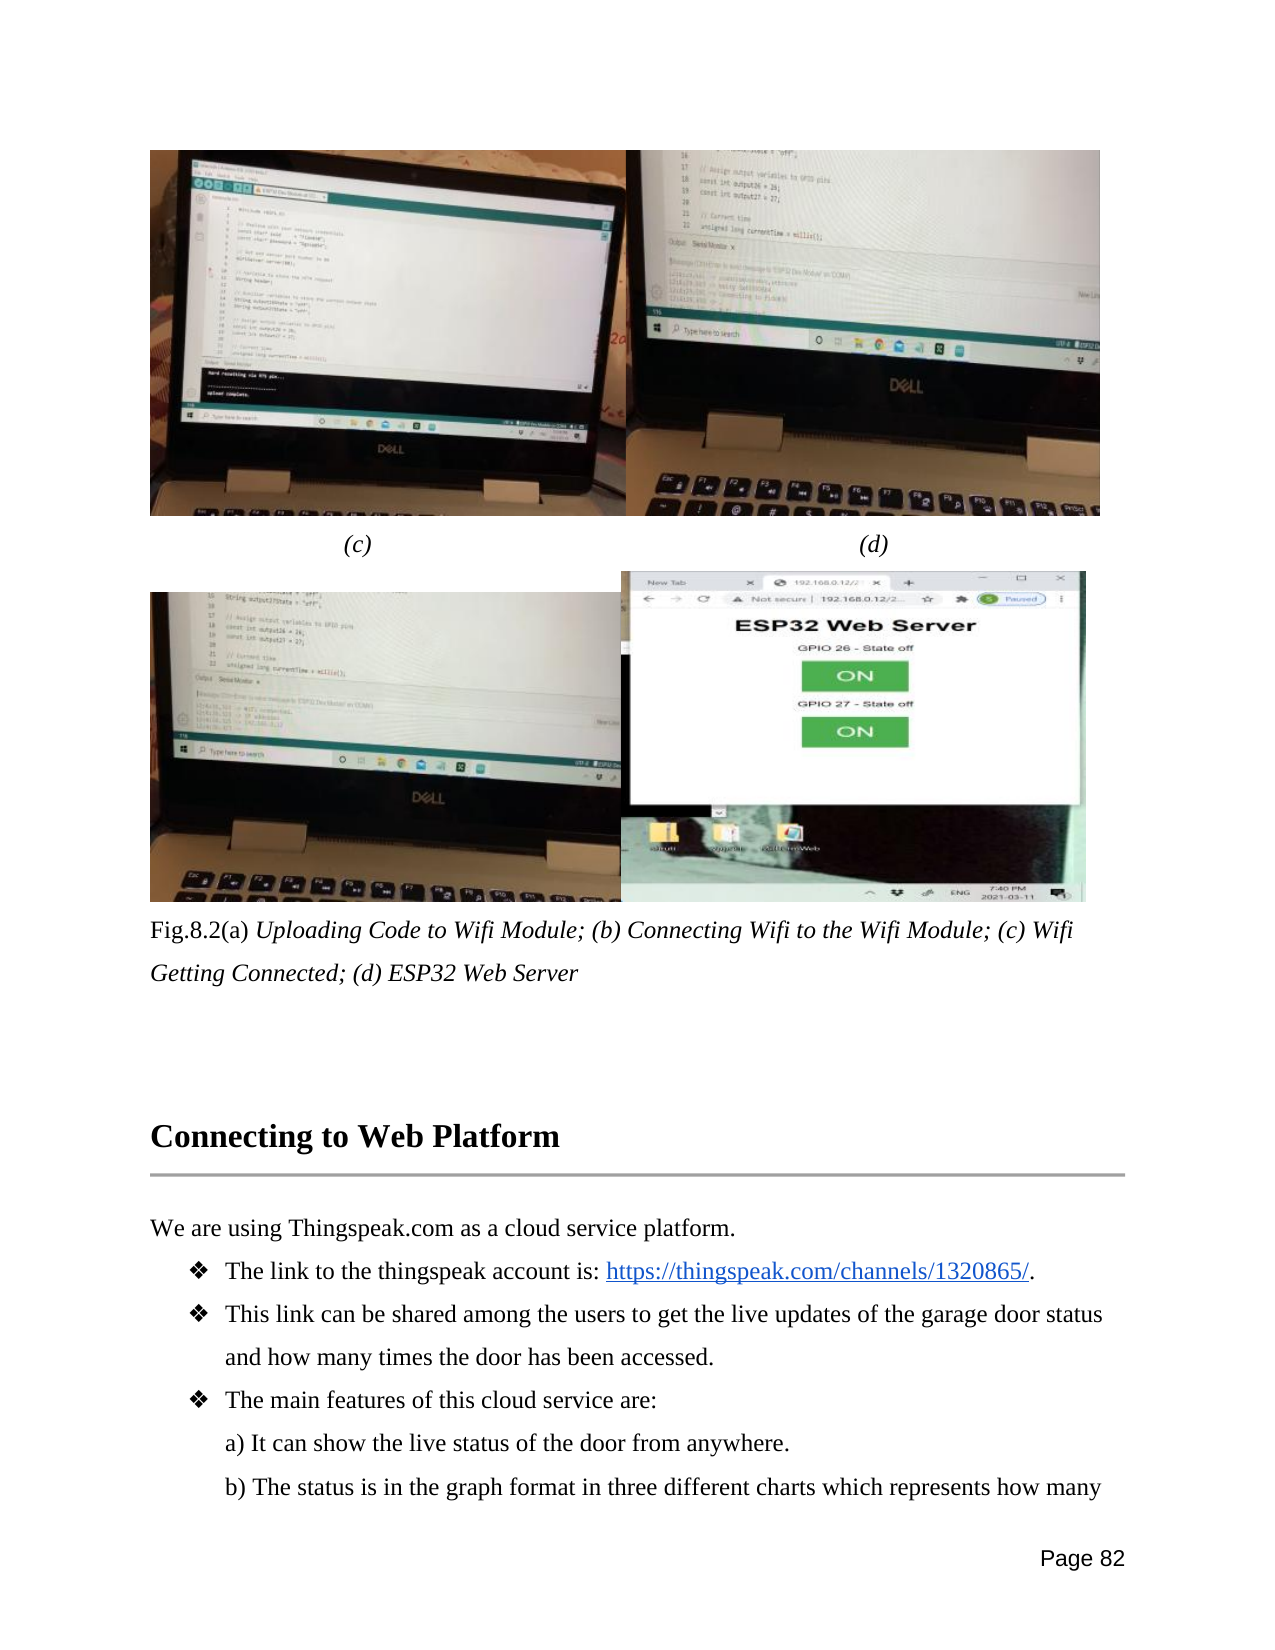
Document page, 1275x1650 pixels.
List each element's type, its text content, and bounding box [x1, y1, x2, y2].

picture [150, 571, 1086, 902]
text Fig.8.2(a) Uploading Code to Wifi Module; (b) Connecting Wifi to the Wifi Module; (c) Wifi Getting Connected; (d) ESP32 Web Server [150, 915, 1125, 987]
list This link can be shared among the users to get the live updates of the garage door status and how many times the door has been accessed. [187, 1299, 1125, 1371]
list The link to the thingspeak account is: https://thingspeak.com/channels/1320865/. [187, 1256, 1125, 1285]
picture [150, 150, 1100, 516]
text Connecting to Web Platform [150, 1116, 1125, 1154]
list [187, 1385, 1125, 1500]
text We are using Thingspeak.com as a cloud service platform. [150, 1213, 1125, 1242]
text (c) (d) [150, 529, 1125, 557]
